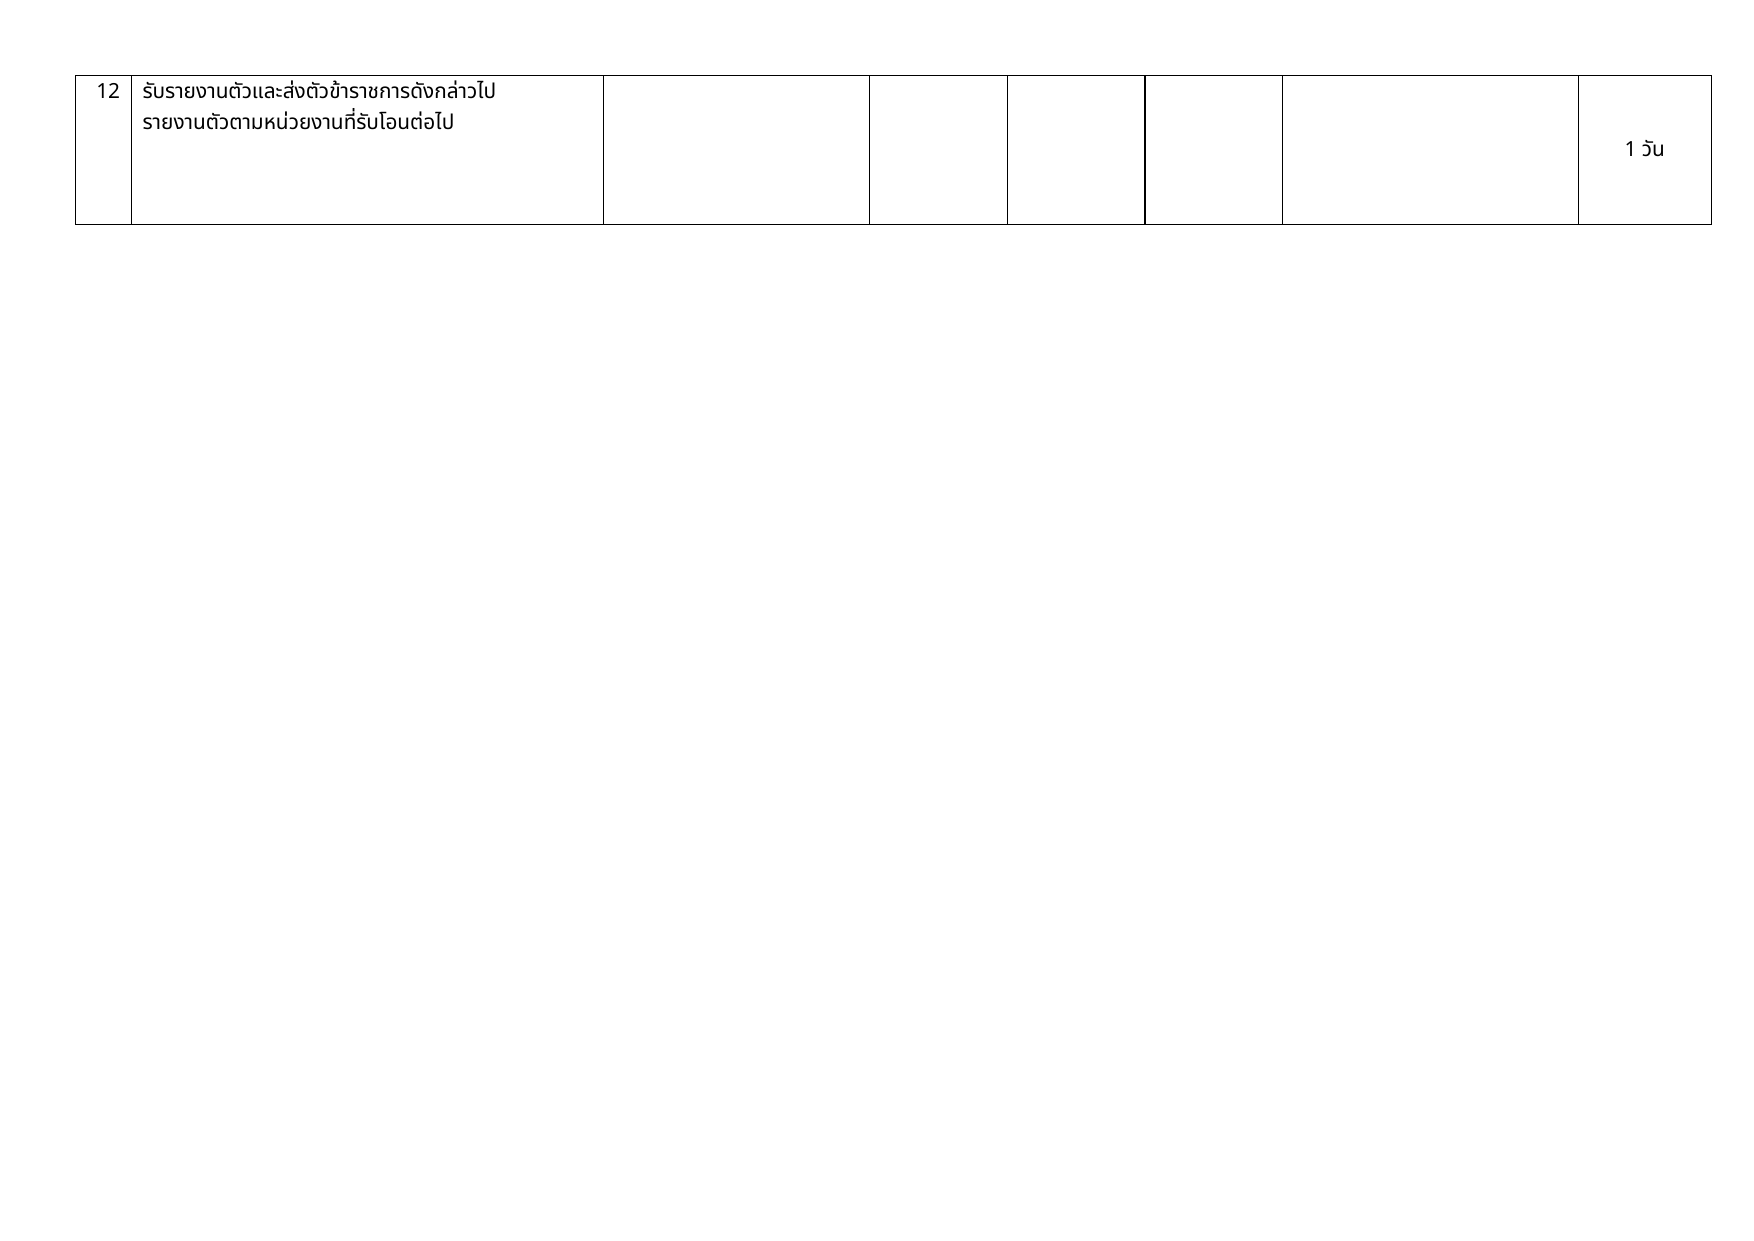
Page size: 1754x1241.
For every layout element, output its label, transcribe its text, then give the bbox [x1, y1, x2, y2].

table_cell รับรายงานตัวและส่งตัวข้าราชการดังกล่าวไป รายงานตัวตามหน่วยงานที่รับโอนต่อไป [132, 76, 603, 224]
table_cell [604, 76, 869, 224]
table_cell [1283, 76, 1578, 224]
table_cell [1008, 76, 1144, 224]
table_cell 1 วัน [1579, 76, 1711, 224]
table_cell [1146, 76, 1282, 224]
table_cell [870, 76, 1007, 224]
table_cell 12 [76, 76, 131, 224]
